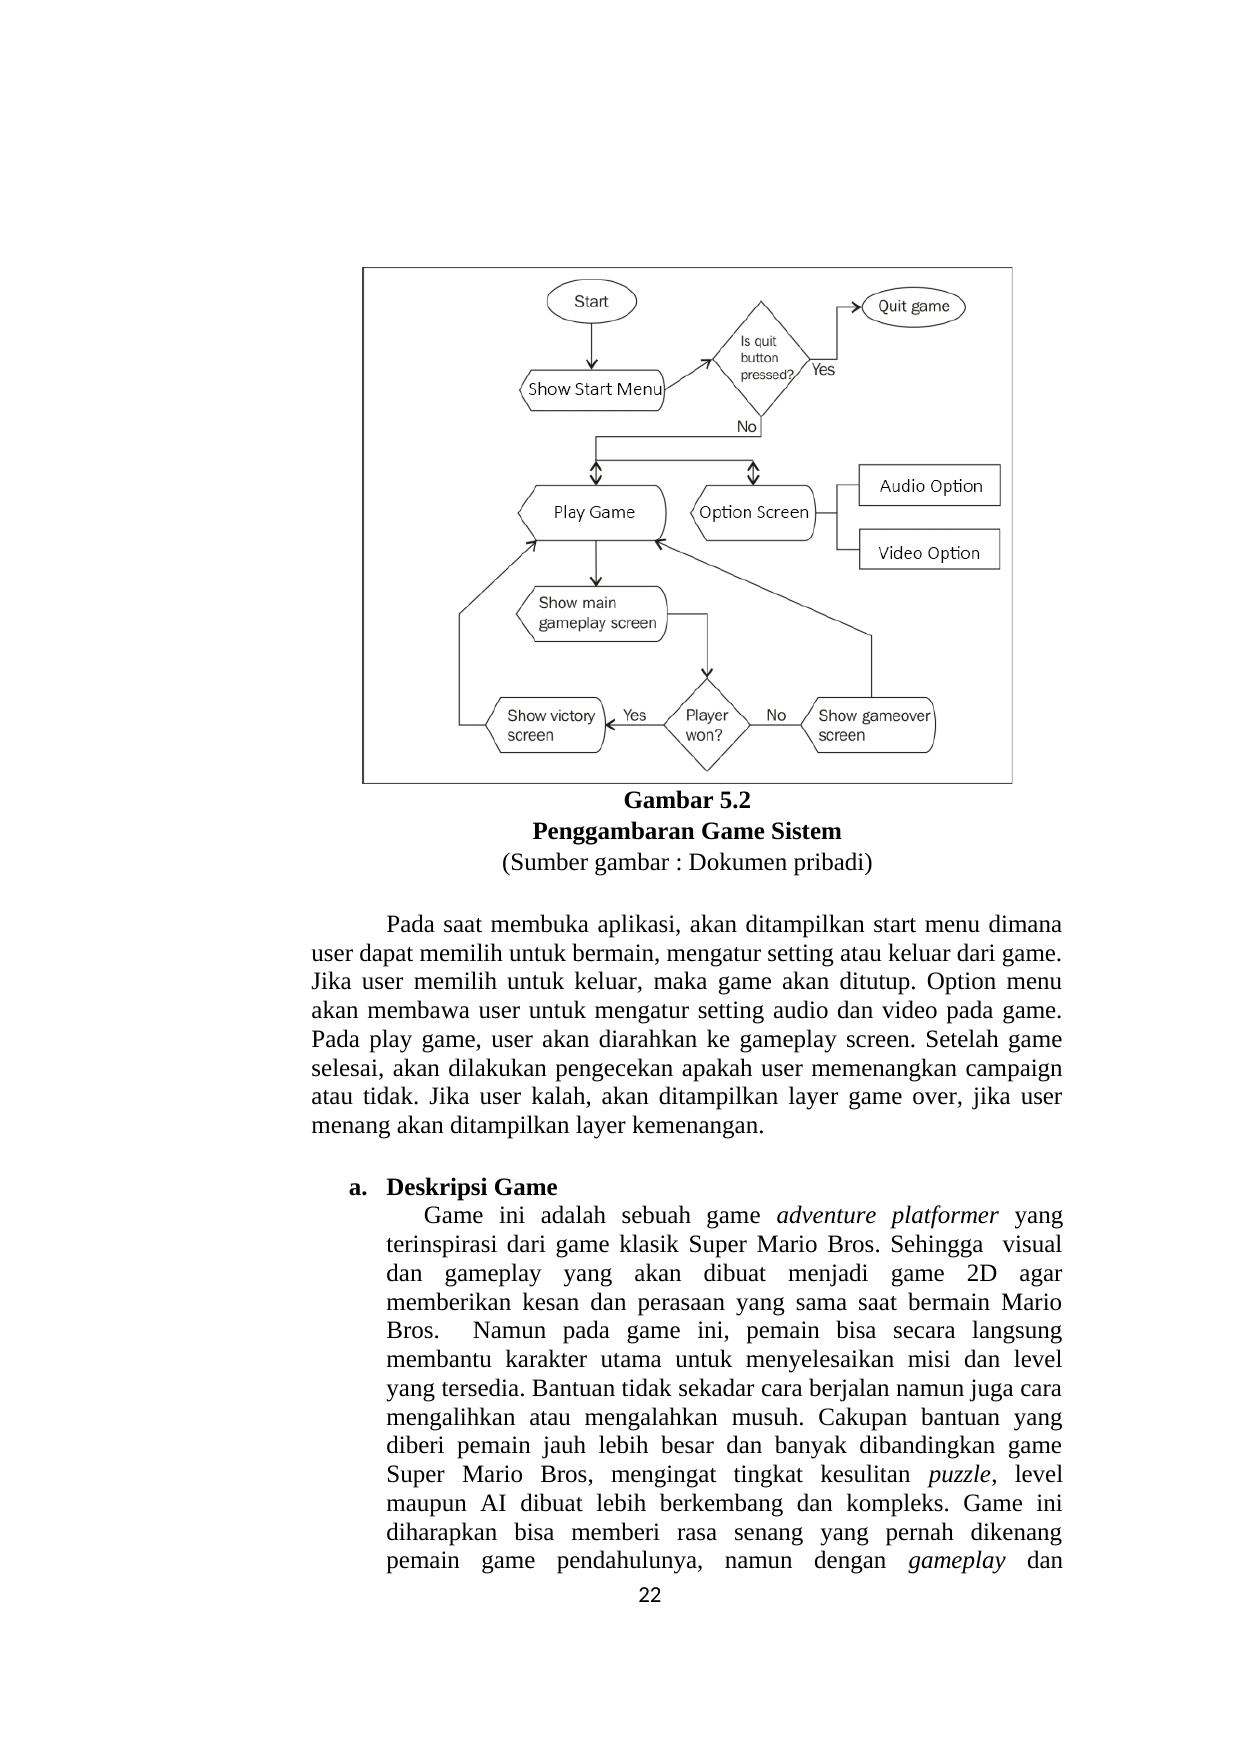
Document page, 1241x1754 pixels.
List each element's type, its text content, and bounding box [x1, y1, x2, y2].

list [386, 1201, 1063, 1574]
text Gambar 5.2 [311, 786, 1063, 814]
picture [362, 267, 1013, 784]
list Deskripsi Game [349, 1172, 1063, 1201]
text Penggambaran Game Sistem [311, 816, 1063, 845]
text Pada saat membuka aplikasi, akan ditampilkan start menu dimana user dapat memilih untuk bermain, mengatur setting atau keluar dari game. Jika user memilih untuk keluar, maka game akan ditutup. Option menu akan membawa user untuk mengatur setting audio dan video pada game. Pada play game, user akan diarahkan ke gameplay screen. Setelah game selesai, akan dilakukan pengecekan apakah user memenangkan campaign atau tidak. Jika user kalah, akan ditampilkan layer game over, jika user menang akan ditampilkan layer kemenangan. [311, 909, 1063, 1139]
text (Sumber gambar : Dokumen pribadi) [311, 847, 1063, 876]
